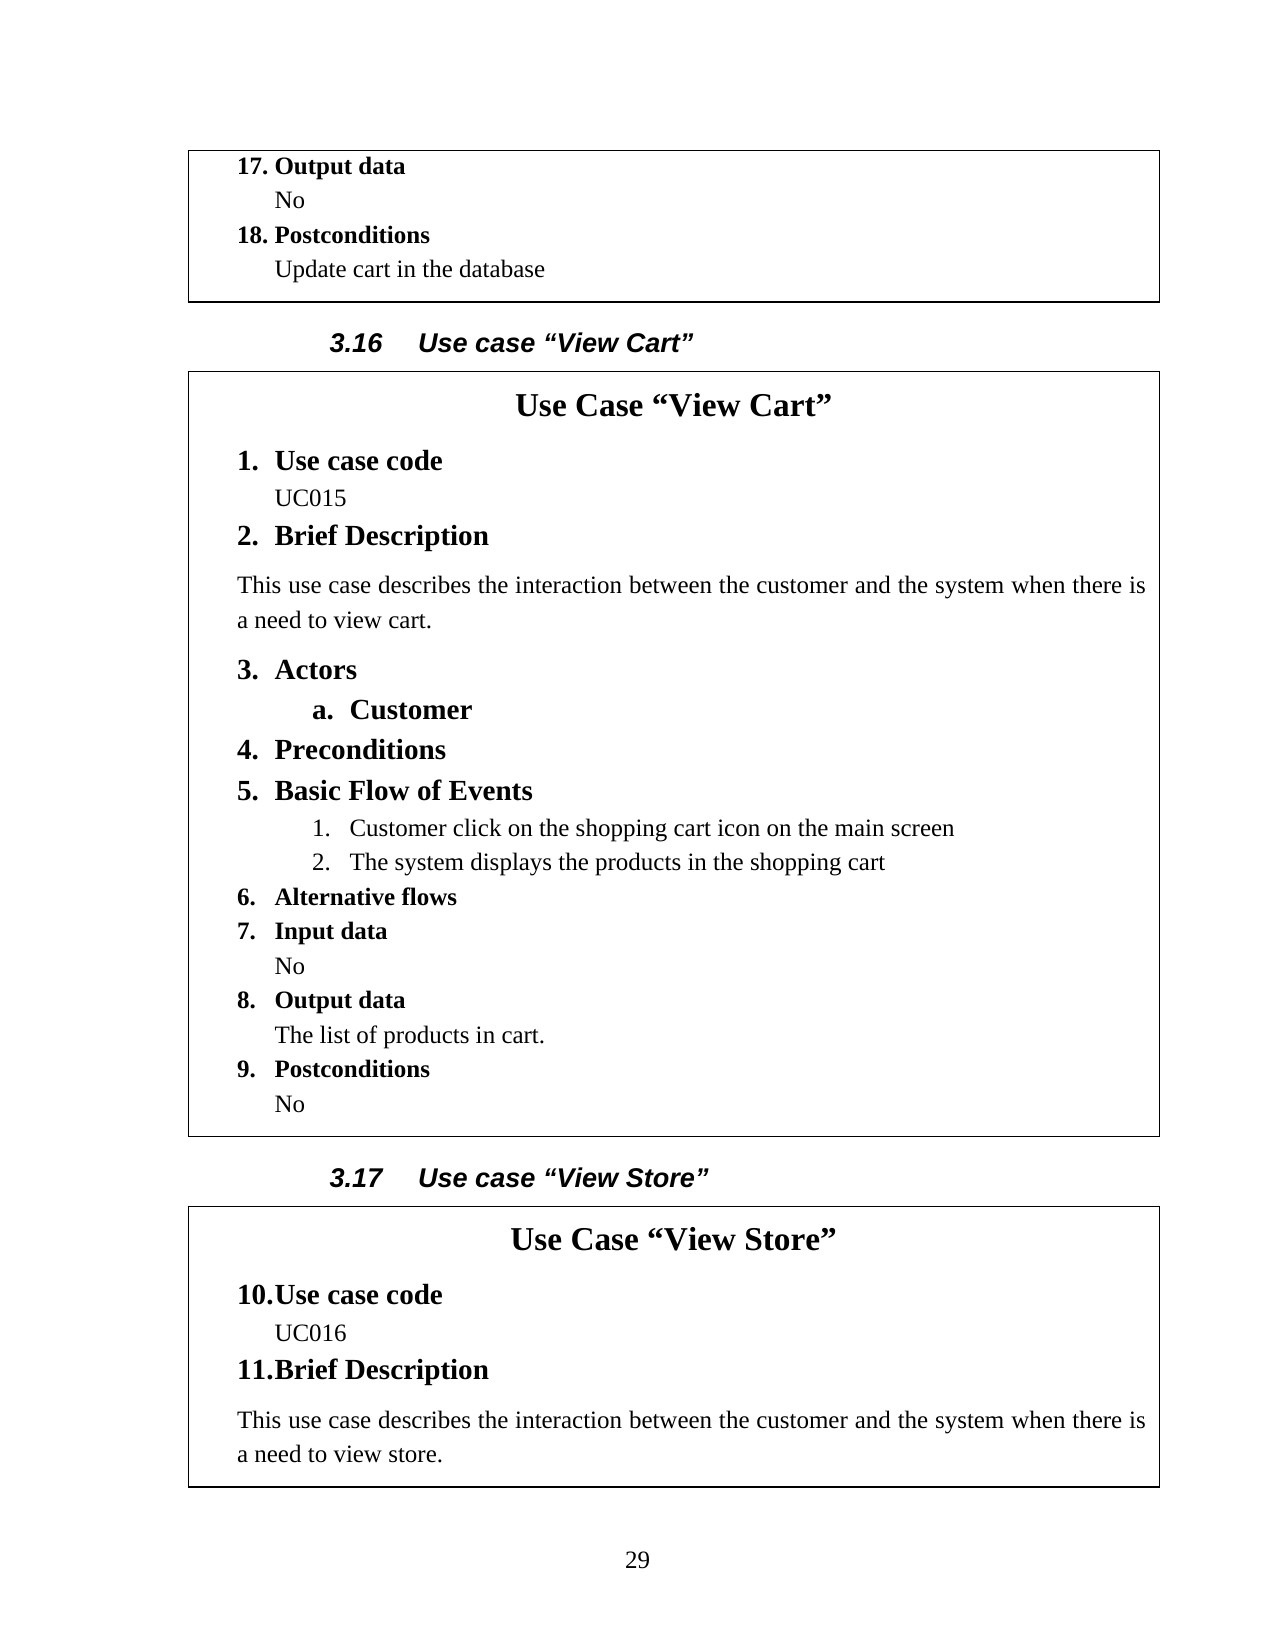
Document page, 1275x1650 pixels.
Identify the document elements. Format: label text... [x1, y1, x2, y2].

subtitle Use case “View Store” [329, 1162, 1087, 1193]
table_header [189, 1207, 1159, 1486]
subtitle Use case “View Cart” [329, 327, 1087, 359]
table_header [189, 151, 1159, 301]
table_header Use Case “View Cart” Use case code UC015 Brief Description This use case describes the interaction between the customer and the system when there is a need to view cart. Actors Customer Preconditions Basic Flow of Events Customer click on the shopping cart icon on the main screen The system displays the products in the shopping cart Alternative flows Input data No Output data The list of products in cart. Postconditions No [189, 372, 1159, 1136]
